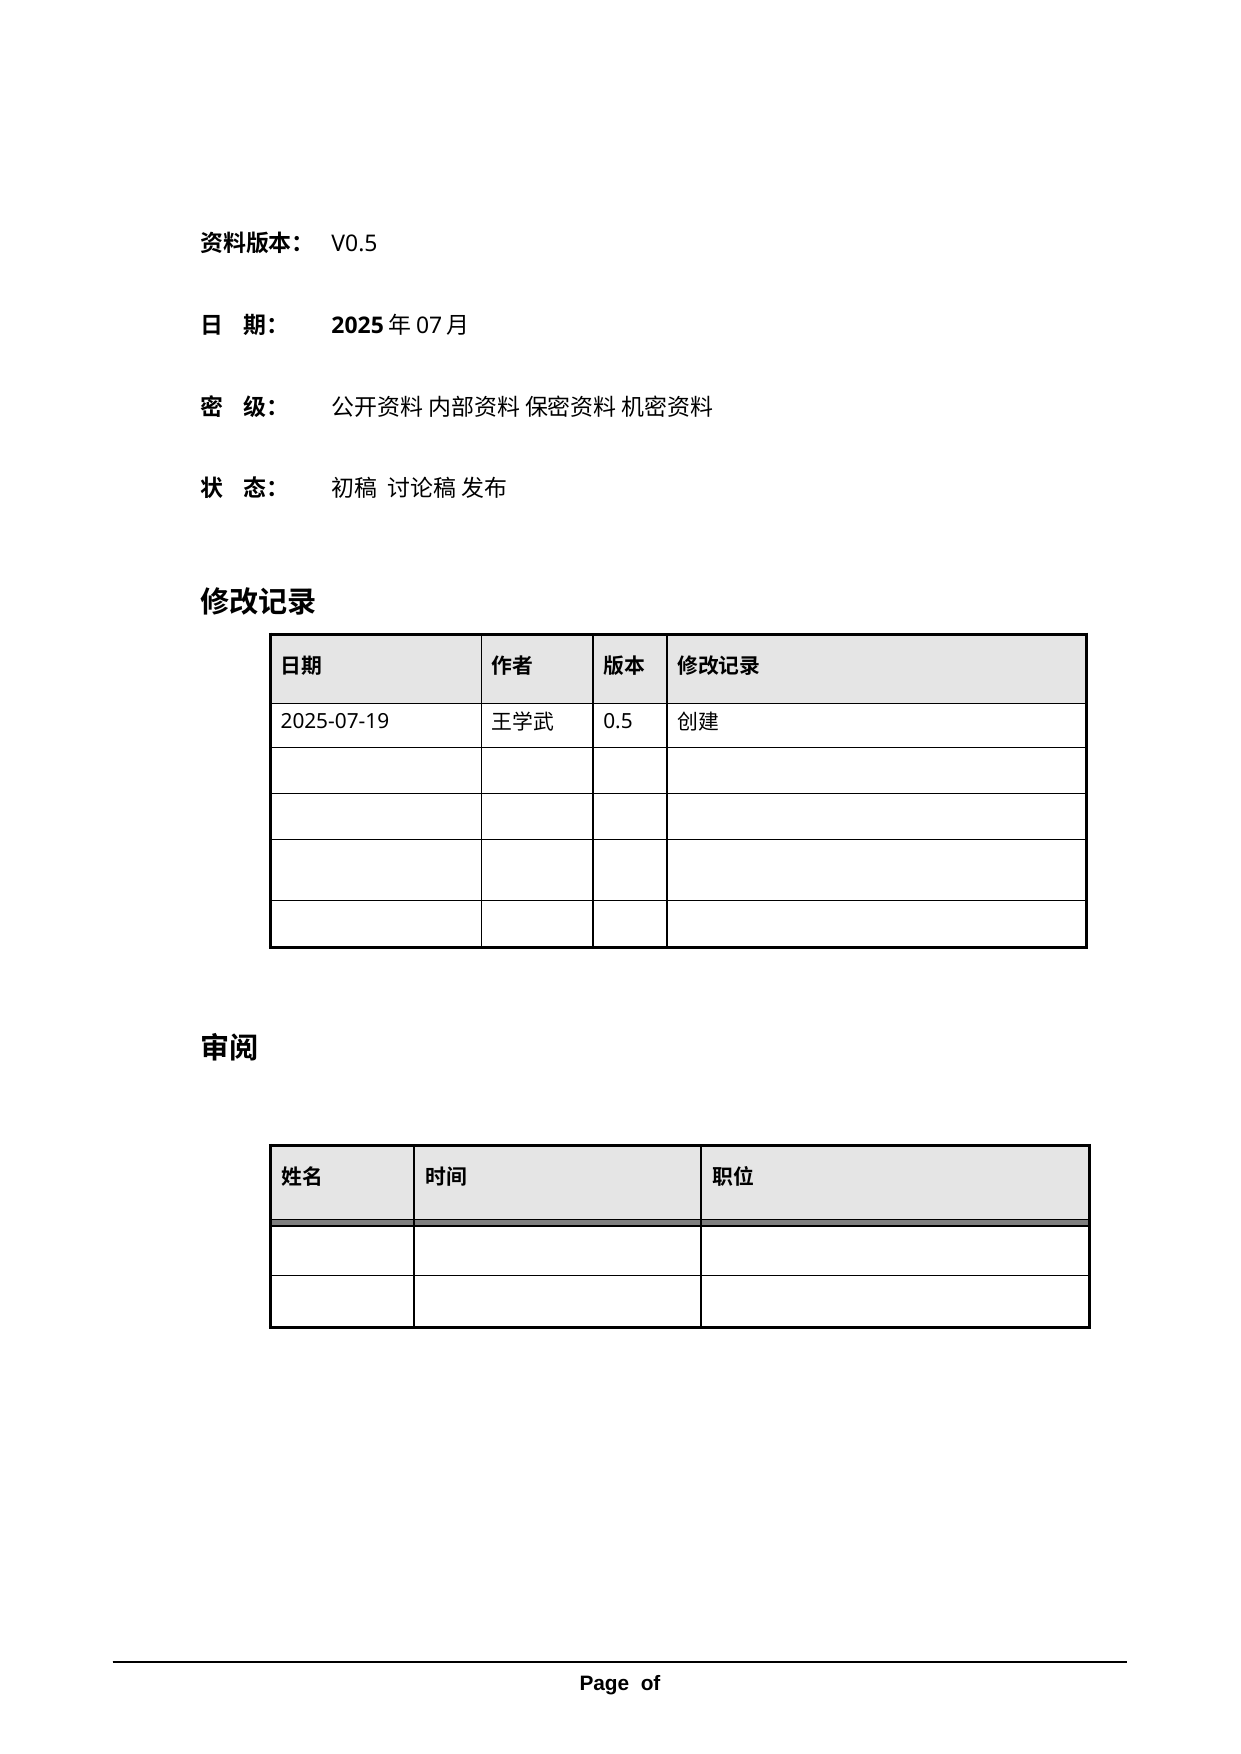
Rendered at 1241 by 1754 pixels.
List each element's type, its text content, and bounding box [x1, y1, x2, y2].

table_cell [668, 794, 1085, 838]
table_cell [668, 840, 1085, 899]
table_header 职位 [702, 1147, 1088, 1219]
table_cell [668, 748, 1085, 792]
table_cell [415, 1220, 700, 1225]
table_cell [272, 1227, 413, 1274]
table_cell [668, 901, 1085, 946]
table_cell [594, 748, 666, 792]
table_cell [702, 1276, 1088, 1326]
table_cell [272, 840, 481, 899]
table_cell [415, 1227, 700, 1274]
table_cell [594, 901, 666, 946]
text 密 级： 公开资料 内部资料 保密资料 机密资料 [200, 373, 1128, 438]
text 状 态： 初稿 讨论稿 发布 [200, 454, 1128, 519]
table_cell [702, 1220, 1088, 1225]
table_header 日期 [272, 636, 481, 703]
table_cell 0.5 [594, 704, 666, 746]
table_cell [482, 748, 592, 792]
table_cell [482, 840, 592, 899]
table_cell [272, 794, 481, 838]
table_cell [594, 840, 666, 899]
text 审阅 [200, 1014, 1128, 1079]
table_cell [594, 794, 666, 838]
text 资料版本： V0.5 [200, 209, 1128, 274]
text 日 期： 2025年07月 [200, 291, 1128, 356]
text 修改记录 [200, 567, 1128, 632]
table_header 修改记录 [668, 636, 1085, 703]
table_cell [482, 794, 592, 838]
table_cell [272, 748, 481, 792]
table_cell 创建 [668, 704, 1085, 746]
table_cell [702, 1227, 1088, 1274]
table_cell [272, 901, 481, 946]
table_header 时间 [415, 1147, 700, 1219]
table_cell [272, 1276, 413, 1326]
table_cell [482, 901, 592, 946]
table_cell 王学武 [482, 704, 592, 746]
table_cell [272, 1220, 413, 1225]
table_header 版本 [594, 636, 666, 703]
table_header 作者 [482, 636, 592, 703]
table_cell 2025-07-19 [272, 704, 481, 746]
table_header 姓名 [272, 1147, 413, 1219]
table_cell [415, 1276, 700, 1326]
